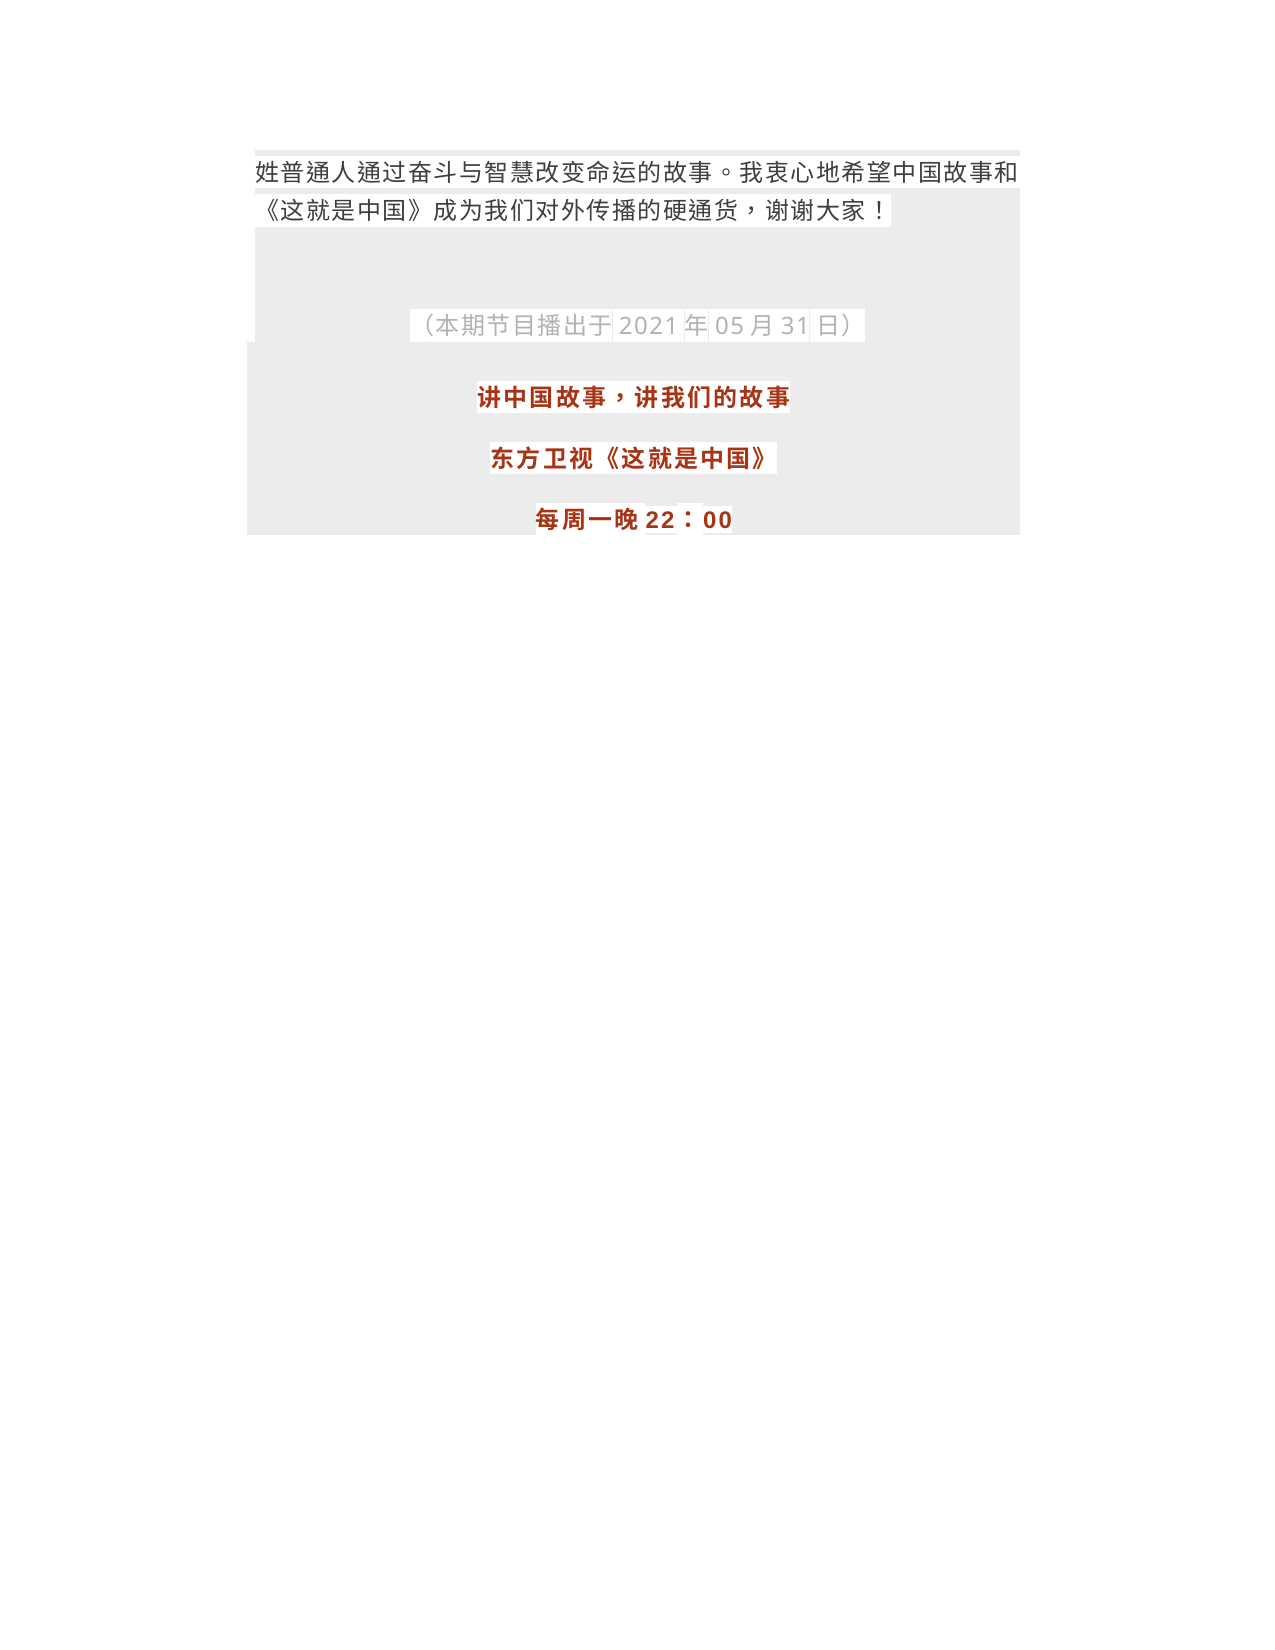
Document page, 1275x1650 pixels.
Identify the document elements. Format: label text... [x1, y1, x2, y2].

text 每周一晚22：00 [247, 482, 1020, 535]
text 东方卫视《这就是中国》 [247, 421, 1020, 474]
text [255, 188, 1020, 227]
text 讲中国故事，讲我们的故事 [247, 360, 1020, 413]
text （本期节目播出于2021年05月31日） [255, 303, 1020, 342]
